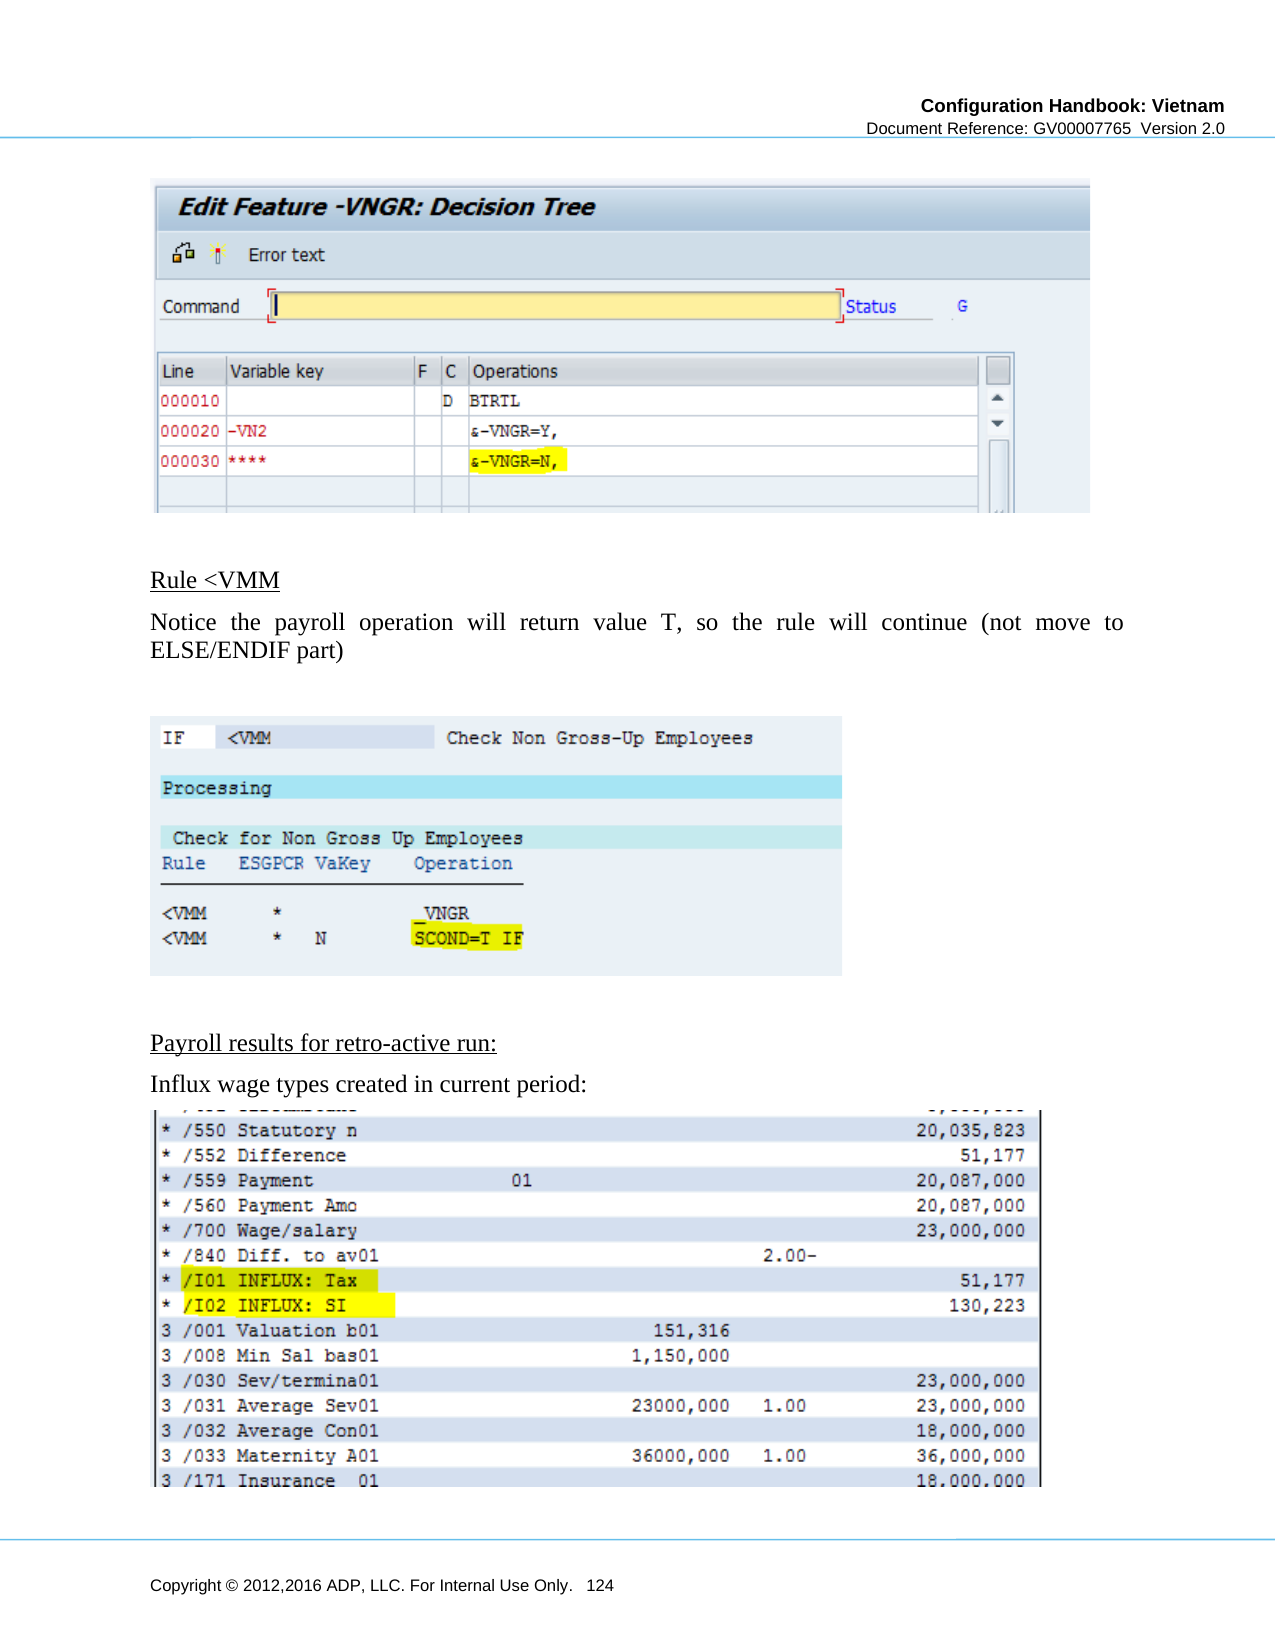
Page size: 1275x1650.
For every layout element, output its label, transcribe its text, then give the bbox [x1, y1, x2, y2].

subtitle Influx wage types created in current period: [150, 1069, 1125, 1098]
picture [150, 1110, 1043, 1487]
subtitle Payroll results for retro-active run: [150, 1028, 1125, 1057]
subtitle Notice the payroll operation will return value T, so the rule will continue (not move to ELSE/ENDIF part) [150, 607, 1125, 664]
subtitle Rule <VMM [150, 566, 1125, 594]
picture [150, 716, 843, 976]
picture [150, 178, 1091, 513]
